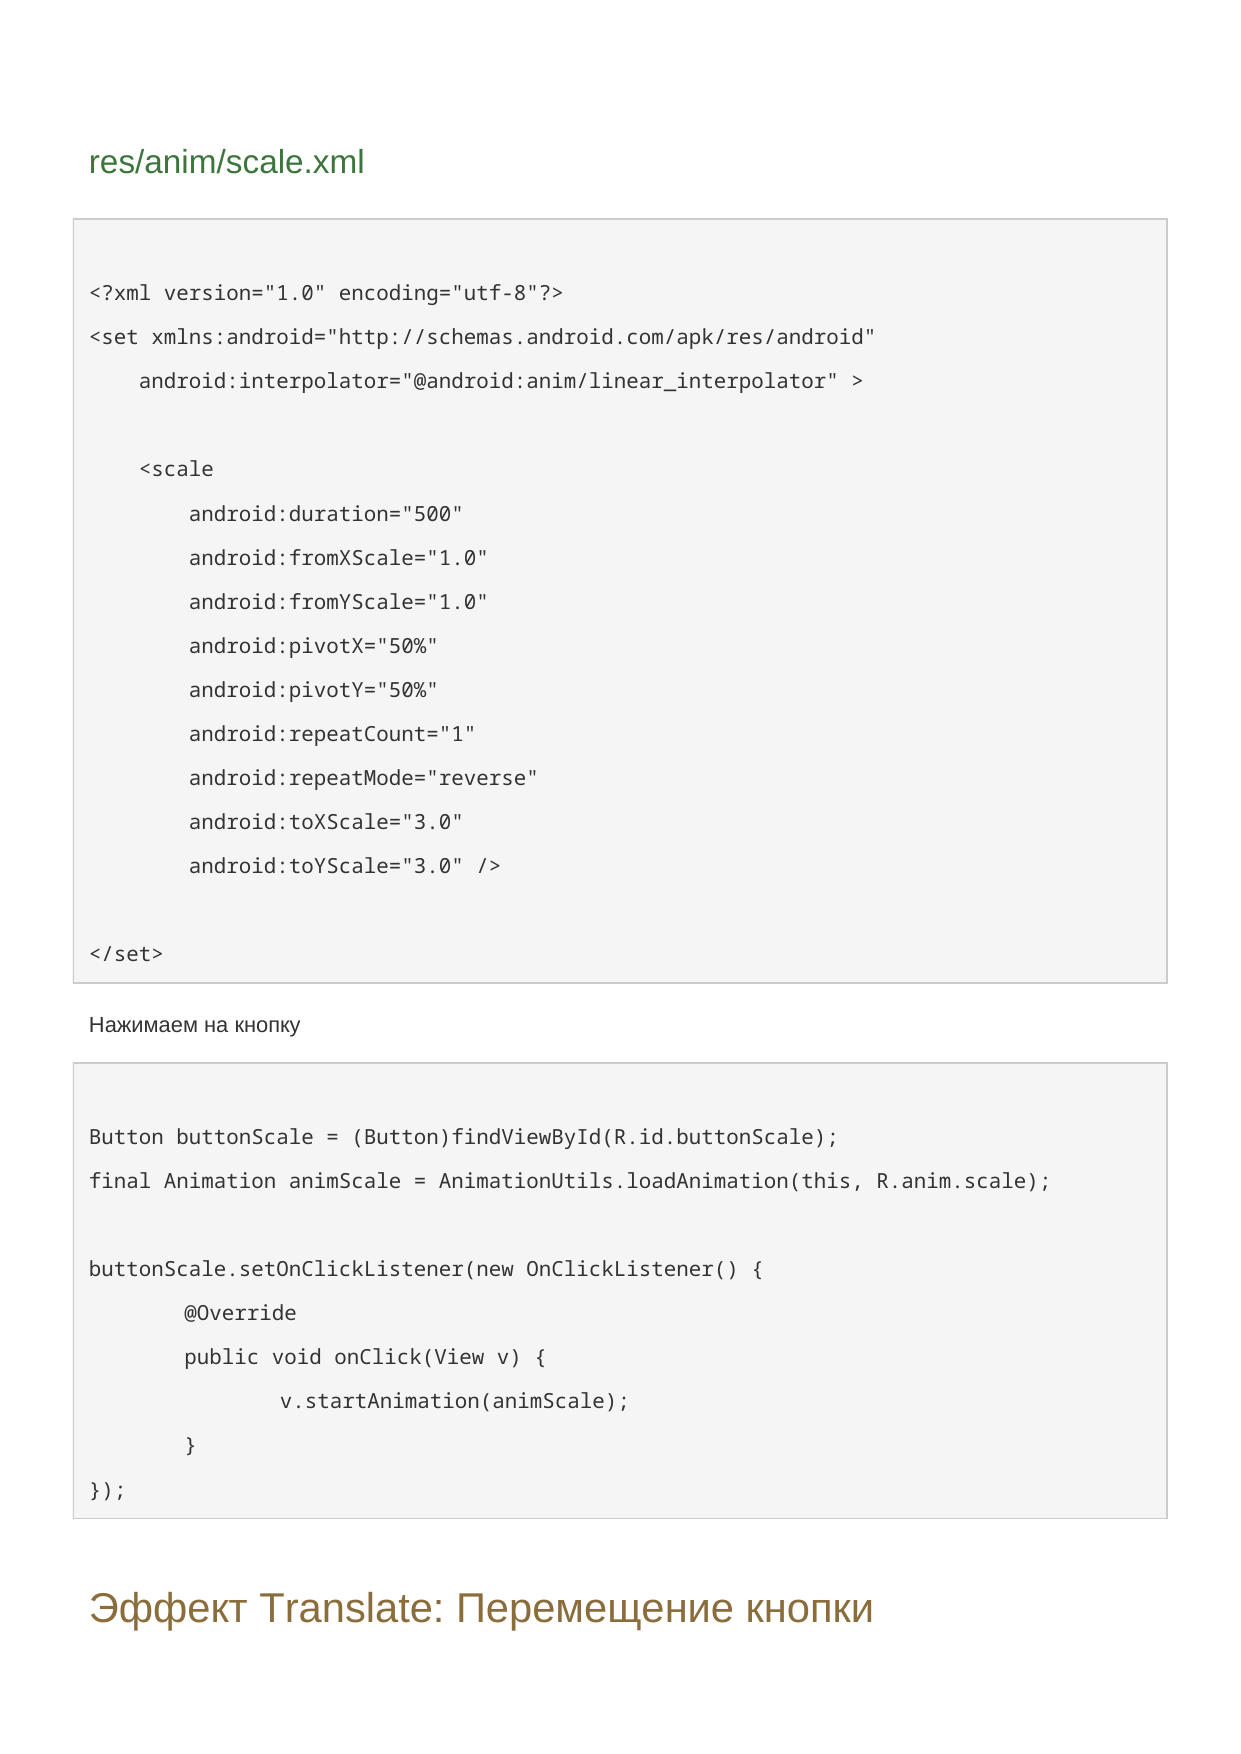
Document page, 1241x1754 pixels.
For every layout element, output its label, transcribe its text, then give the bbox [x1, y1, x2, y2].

text v.startAnimation(animScale); [74, 1370, 1166, 1414]
text } [74, 1414, 1166, 1458]
text android:repeatMode="reverse" [74, 747, 1166, 791]
text android:repeatCount="1" [74, 703, 1166, 747]
text Button buttonScale = (Button)findViewById(R.id.buttonScale); [74, 1106, 1166, 1150]
text android:fromXScale="1.0" [74, 527, 1166, 571]
text android:duration="500" [74, 482, 1166, 527]
text <?xml version="1.0" encoding="utf-8"?> [74, 262, 1166, 306]
text </set> [74, 923, 1166, 982]
text android:pivotX="50%" [74, 615, 1166, 659]
text android:pivotY="50%" [74, 659, 1166, 703]
text Эффект Translate: Перемещение кнопки [89, 1557, 1152, 1632]
text <set xmlns:android="http://schemas.android.com/apk/res/android" [74, 306, 1166, 350]
text }); [74, 1458, 1166, 1518]
text android:toYScale="3.0" /> [74, 835, 1166, 879]
text android:toXScale="3.0" [74, 791, 1166, 835]
text android:fromYScale="1.0" [74, 571, 1166, 615]
text public void onClick(View v) { [74, 1326, 1166, 1370]
text buttonScale.setOnClickListener(new OnClickListener() { [74, 1238, 1166, 1282]
text res/anim/scale.xml [89, 118, 1152, 181]
text final Animation animScale = AnimationUtils.loadAnimation(this, R.anim.scale); [74, 1150, 1166, 1194]
text Нажимаем на кнопку [89, 999, 1152, 1037]
text android:interpolator="@android:anim/linear_interpolator" > [74, 350, 1166, 394]
text @Override [74, 1282, 1166, 1326]
text <scale [74, 438, 1166, 482]
